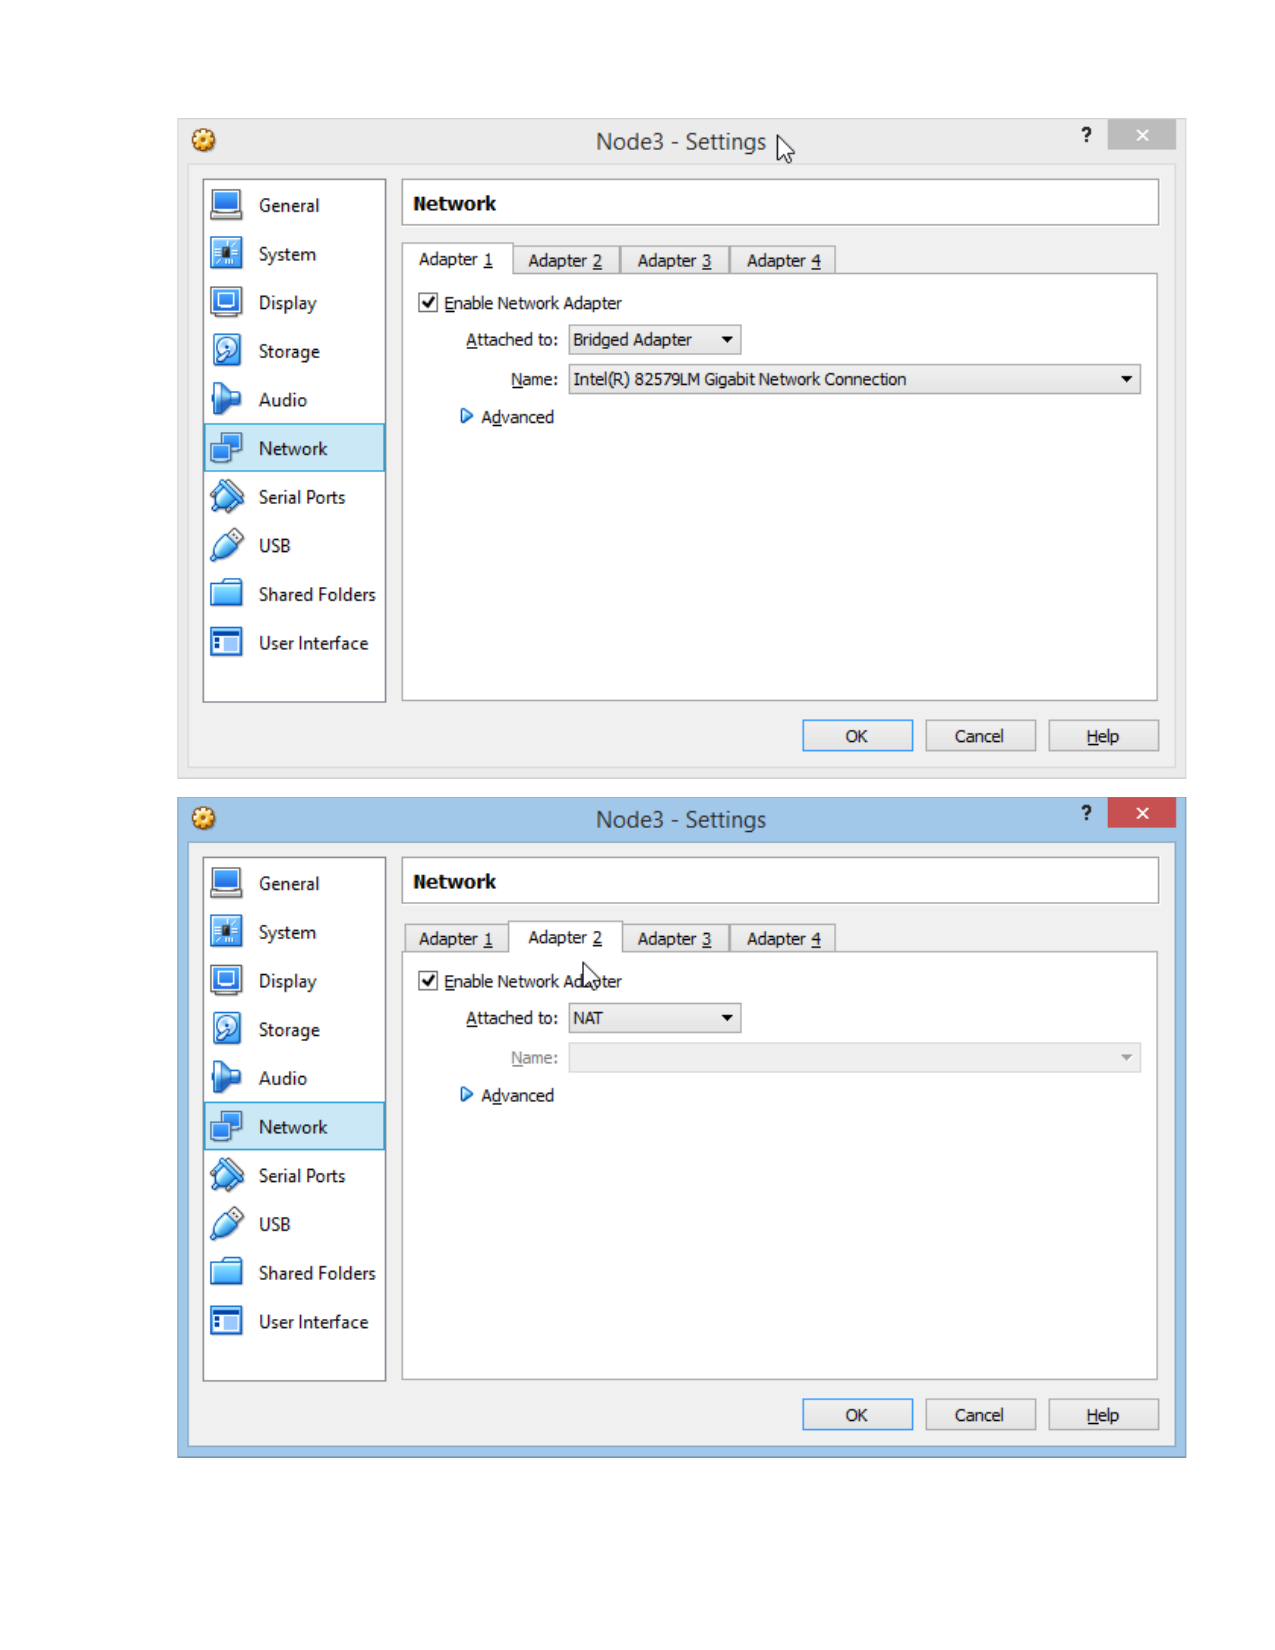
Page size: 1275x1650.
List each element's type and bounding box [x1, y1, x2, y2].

picture [177, 797, 1187, 1458]
picture [177, 118, 1187, 779]
